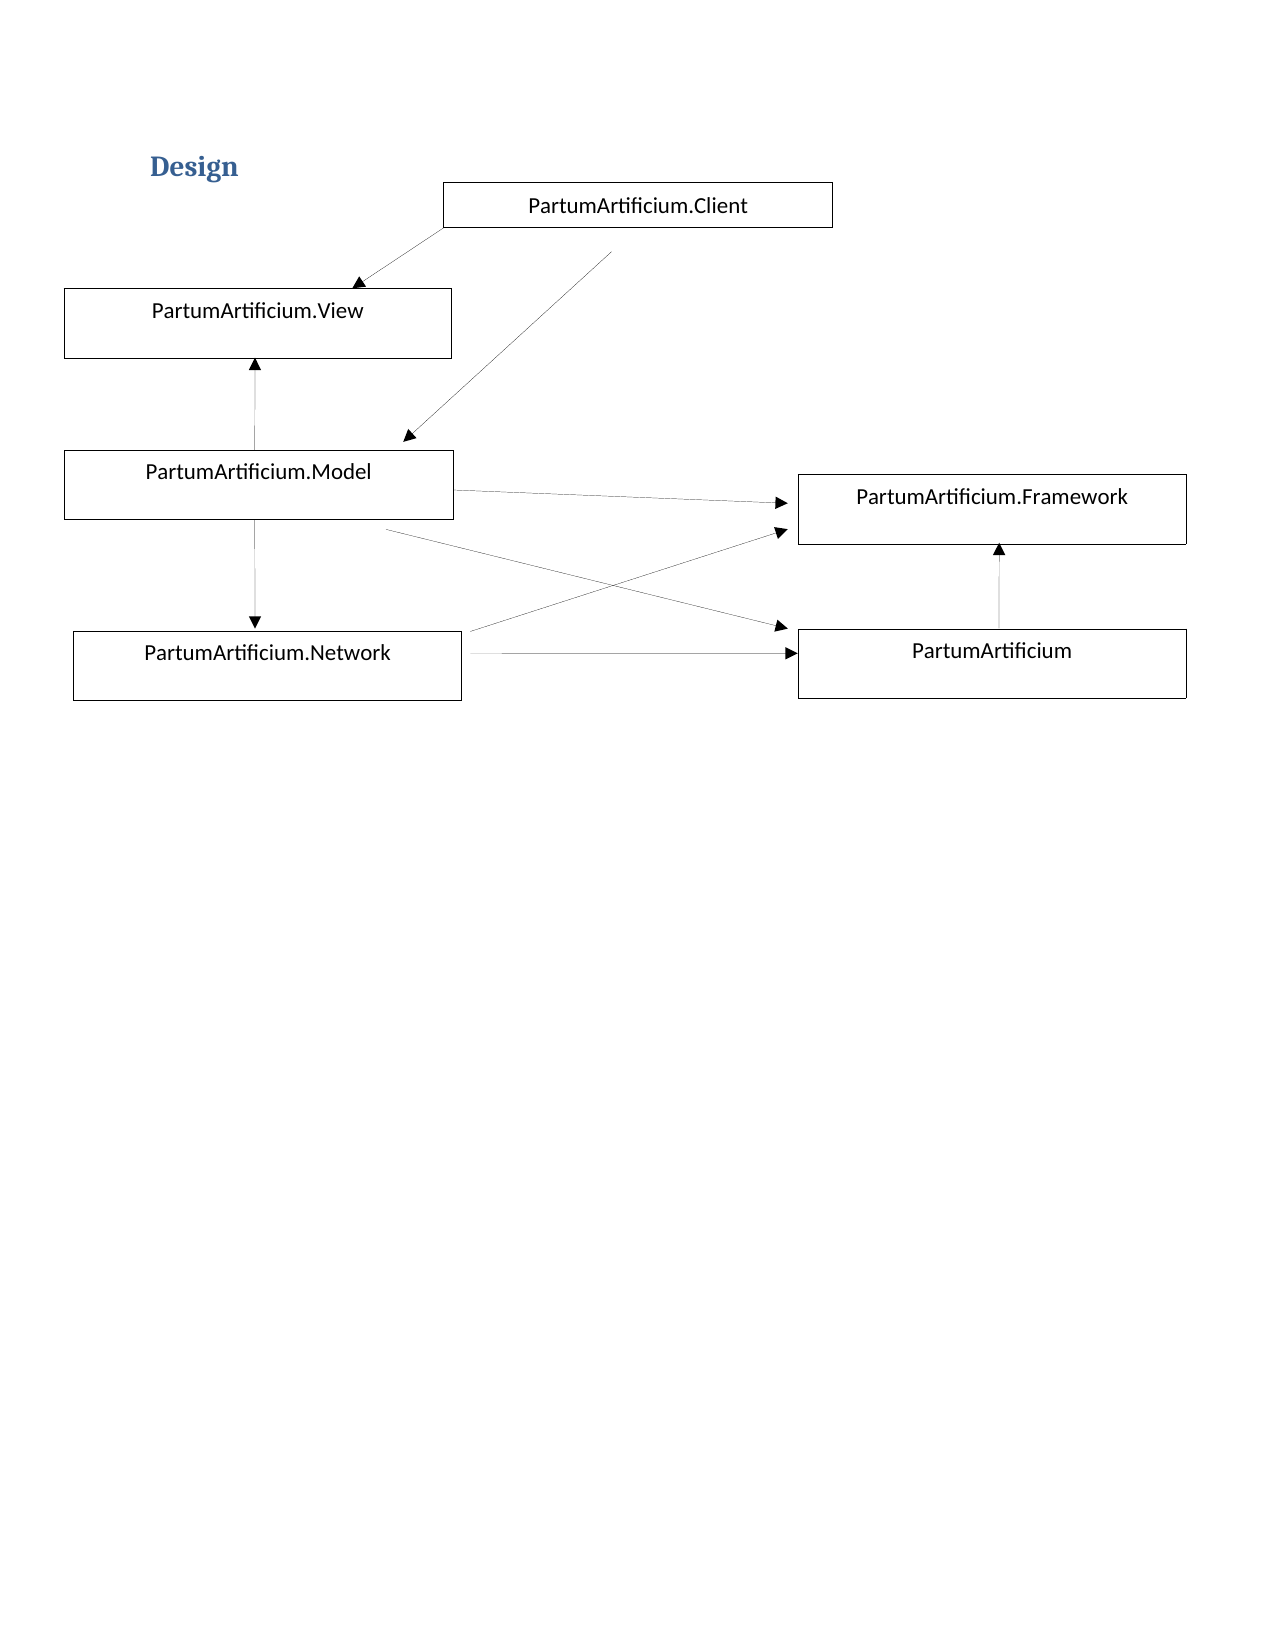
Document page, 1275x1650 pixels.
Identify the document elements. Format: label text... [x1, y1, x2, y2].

subtitle Design [150, 150, 1125, 183]
